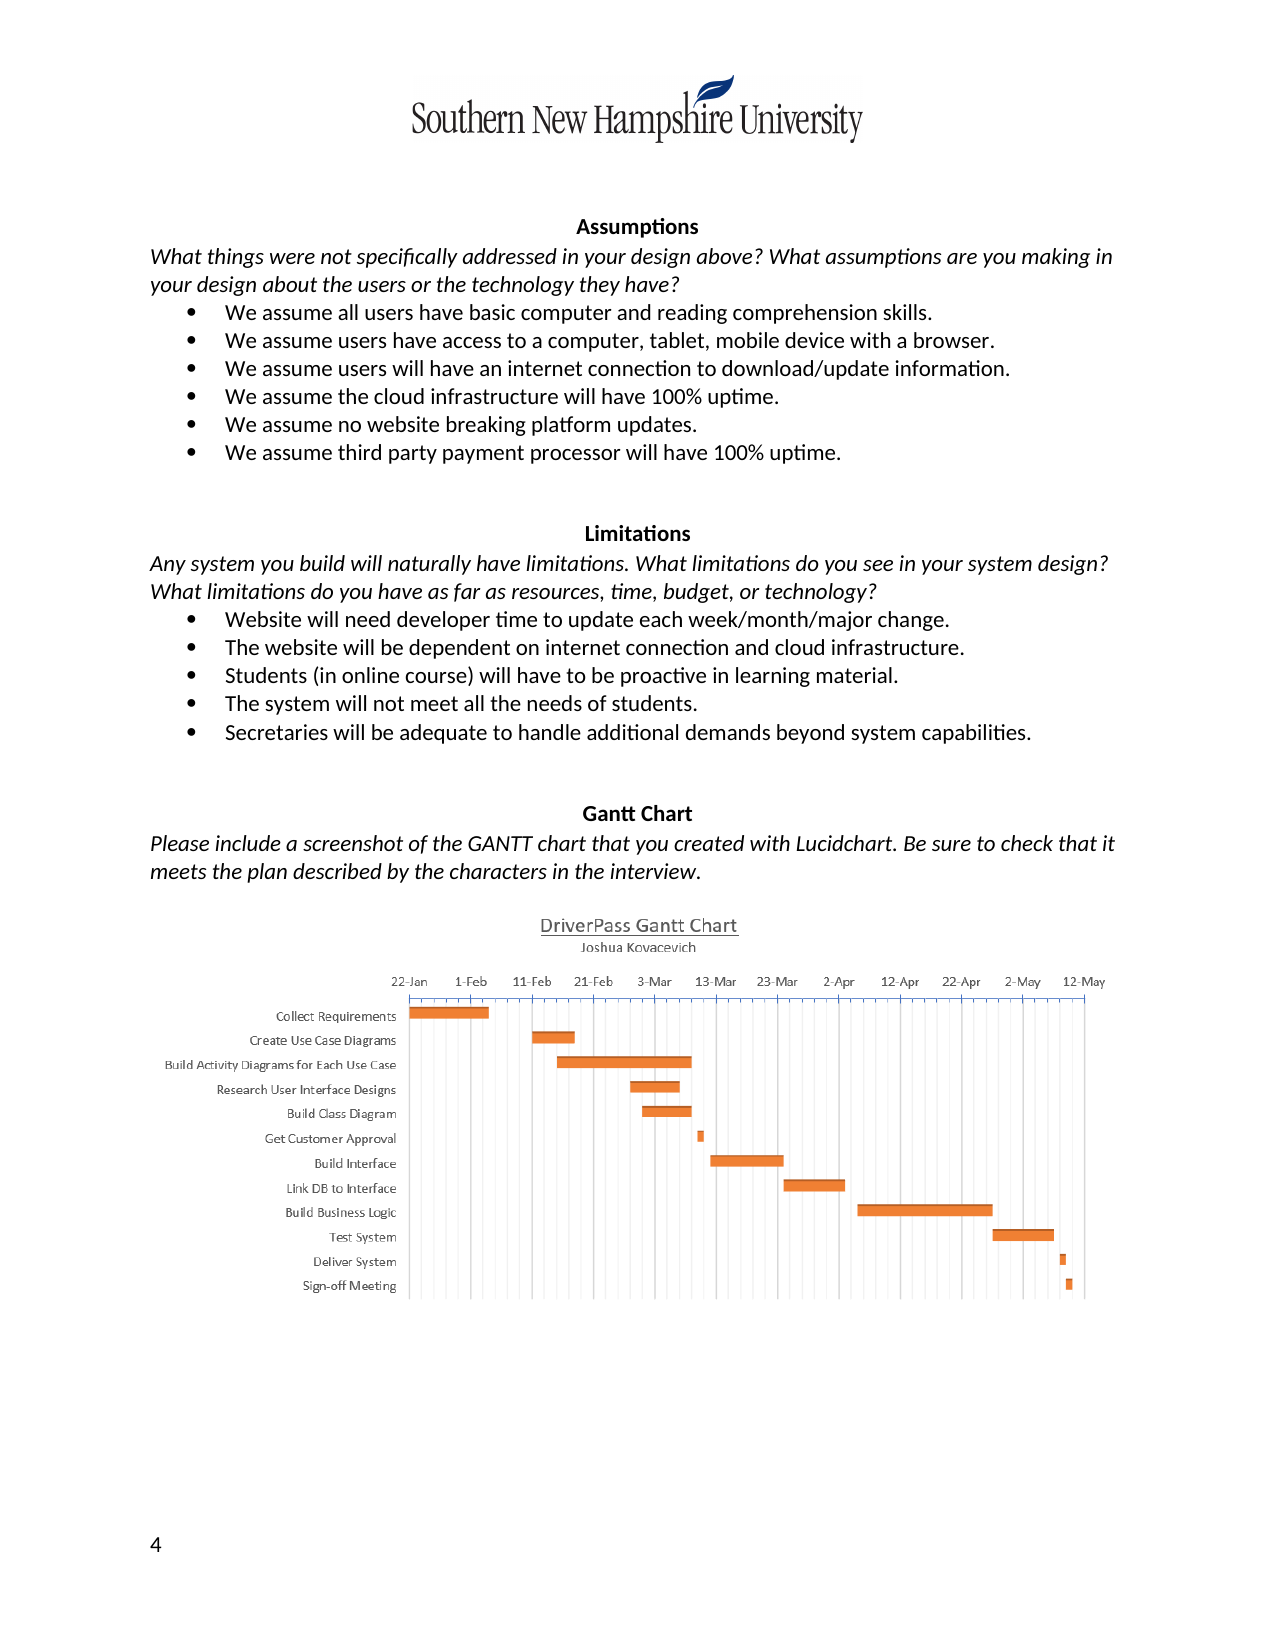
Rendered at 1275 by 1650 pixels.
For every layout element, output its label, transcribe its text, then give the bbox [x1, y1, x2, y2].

list Website will need developer time to update each week/month/major change. [187, 606, 1125, 633]
list We assume third party payment processor will have 100% uptime. [187, 438, 1125, 466]
subtitle Gantt Chart [150, 799, 1125, 827]
list We assume the cloud infrastructure will have 100% uptime. [187, 382, 1125, 410]
text Any system you build will naturally have limitations. What limitations do you see in your system design? What limitations do you have as far as resources, time, budget, or technology? [150, 549, 1125, 606]
list The system will not meet all the needs of students. [187, 689, 1125, 718]
list We assume all users have basic computer and reading comprehension skills. [187, 298, 1125, 326]
list Secretaries will be adequate to handle additional demands beyond system capabilities. [187, 718, 1125, 746]
picture [150, 912, 1125, 1312]
picture [412, 75, 863, 143]
list The website will be dependent on internet connection and cloud infrastructure. [187, 633, 1125, 662]
list We assume no website breaking platform updates. [187, 410, 1125, 438]
text What things were not specifically addressed in your design above? What assumptions are you making in your design about the users or the technology they have? [150, 242, 1125, 298]
subtitle Limitations [150, 519, 1125, 547]
text Please include a screenshot of the GANTT chart that you created with Lucidchart. Be sure to check that it meets the plan described by the characters in the interview. [150, 829, 1125, 885]
list Students (in online course) will have to be proactive in learning material. [187, 662, 1125, 689]
list We assume users will have an internet connection to download/update information. [187, 354, 1125, 382]
list We assume users have access to a computer, tablet, mobile device with a browser. [187, 326, 1125, 354]
subtitle Assumptions [150, 212, 1125, 240]
